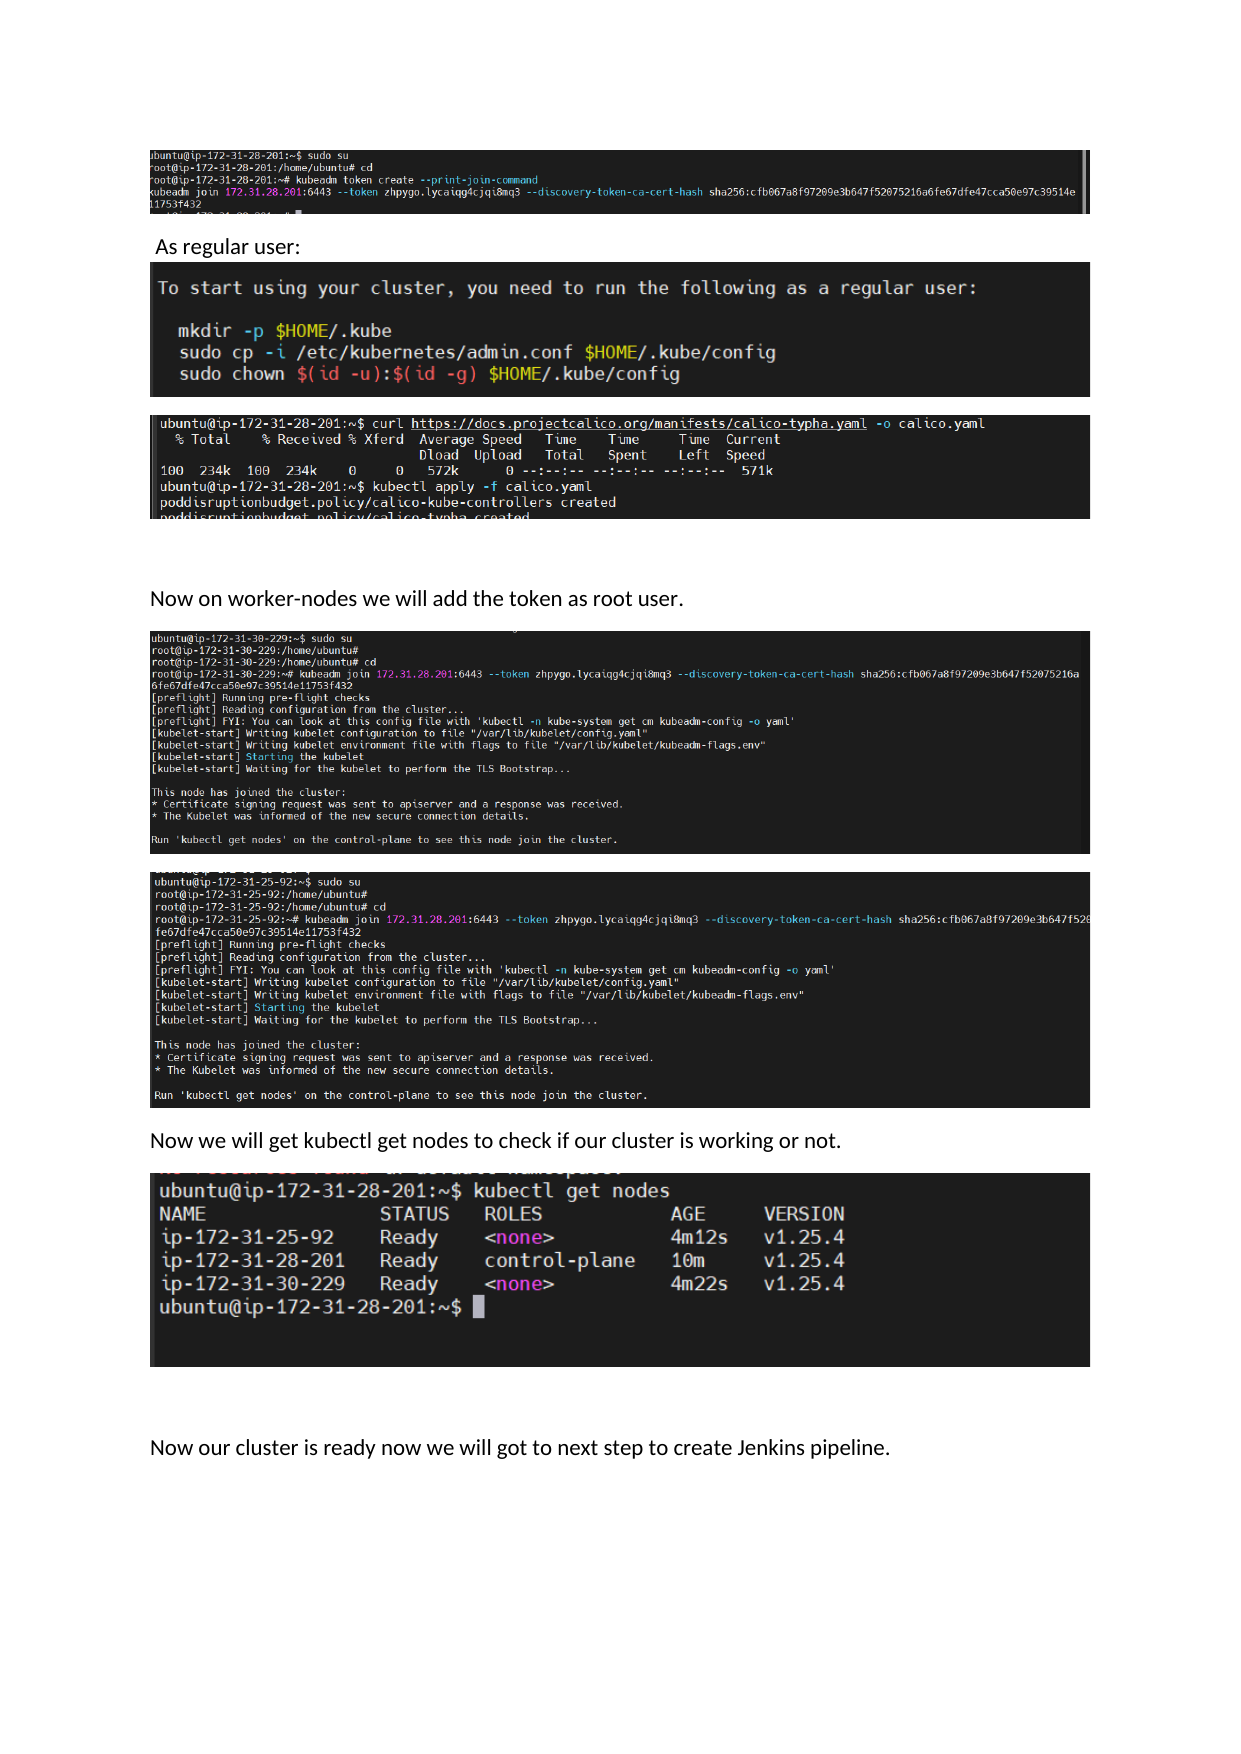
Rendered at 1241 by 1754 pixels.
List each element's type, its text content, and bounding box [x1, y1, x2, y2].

text Now on worker-nodes we will add the token as root user. [150, 584, 1090, 613]
picture [150, 415, 1091, 519]
text Now our cluster is ready now we will got to next step to create Jenkins pipeline. [150, 1433, 1090, 1461]
text Now we will get kubectl get nodes to check if our cluster is working or not. [150, 1126, 1090, 1154]
picture [150, 150, 1091, 214]
picture [150, 631, 1091, 854]
text As regular user: [150, 232, 1090, 262]
picture [150, 262, 1091, 397]
picture [150, 872, 1091, 1108]
picture [150, 1173, 1091, 1367]
